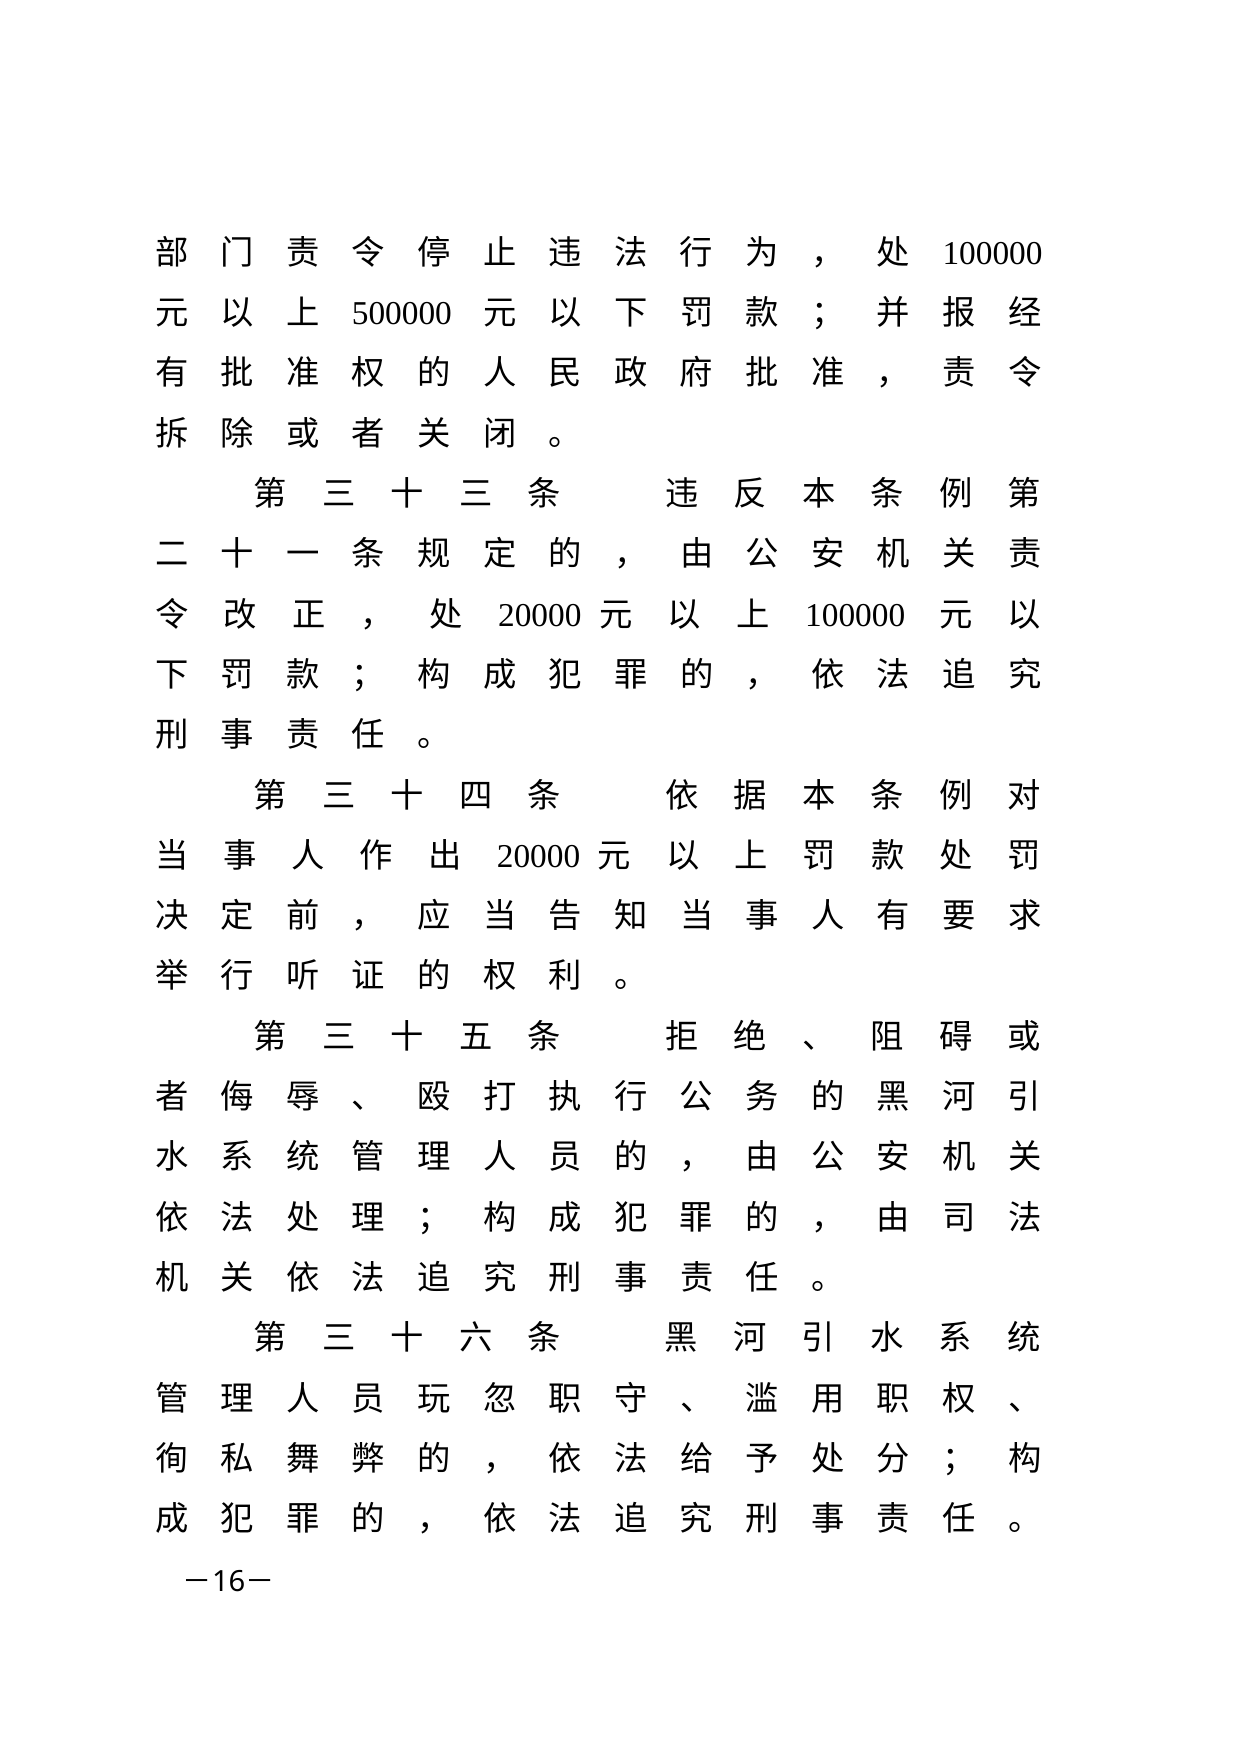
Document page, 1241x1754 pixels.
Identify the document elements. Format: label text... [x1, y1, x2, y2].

text 第三十三条 违反本条例第二十一条规定的，由公安机关责令改正，处20000元以上100000元以下罚款；构成犯罪的，依法追究刑事责任。 [155, 461, 1073, 762]
text 第三十二条 违反本条例第二十条规定的，由生态环境主管部门责令停止违法行为，处100000元以上500000元以下罚款；并报经有批准权的人民政府批准，责令拆除或者关闭。 [155, 219, 1073, 461]
text 第三十五条 拒绝、阻碍或者侮辱、殴打执行公务的黑河引水系统管理人员的，由公安机关依法处理；构成犯罪的，由司法机关依法追究刑事责任。 [155, 1003, 1073, 1305]
text 第三十六条 黑河引水系统管理人员玩忽职守、滥用职权、徇私舞弊的，依法给予处分；构成犯罪的，依法追究刑事责任。 [155, 1305, 1073, 1546]
text 第三十四条 依据本条例对当事人作出20000元以上罚款处罚决定前，应当告知当事人有要求举行听证的权利。 [155, 762, 1073, 1003]
